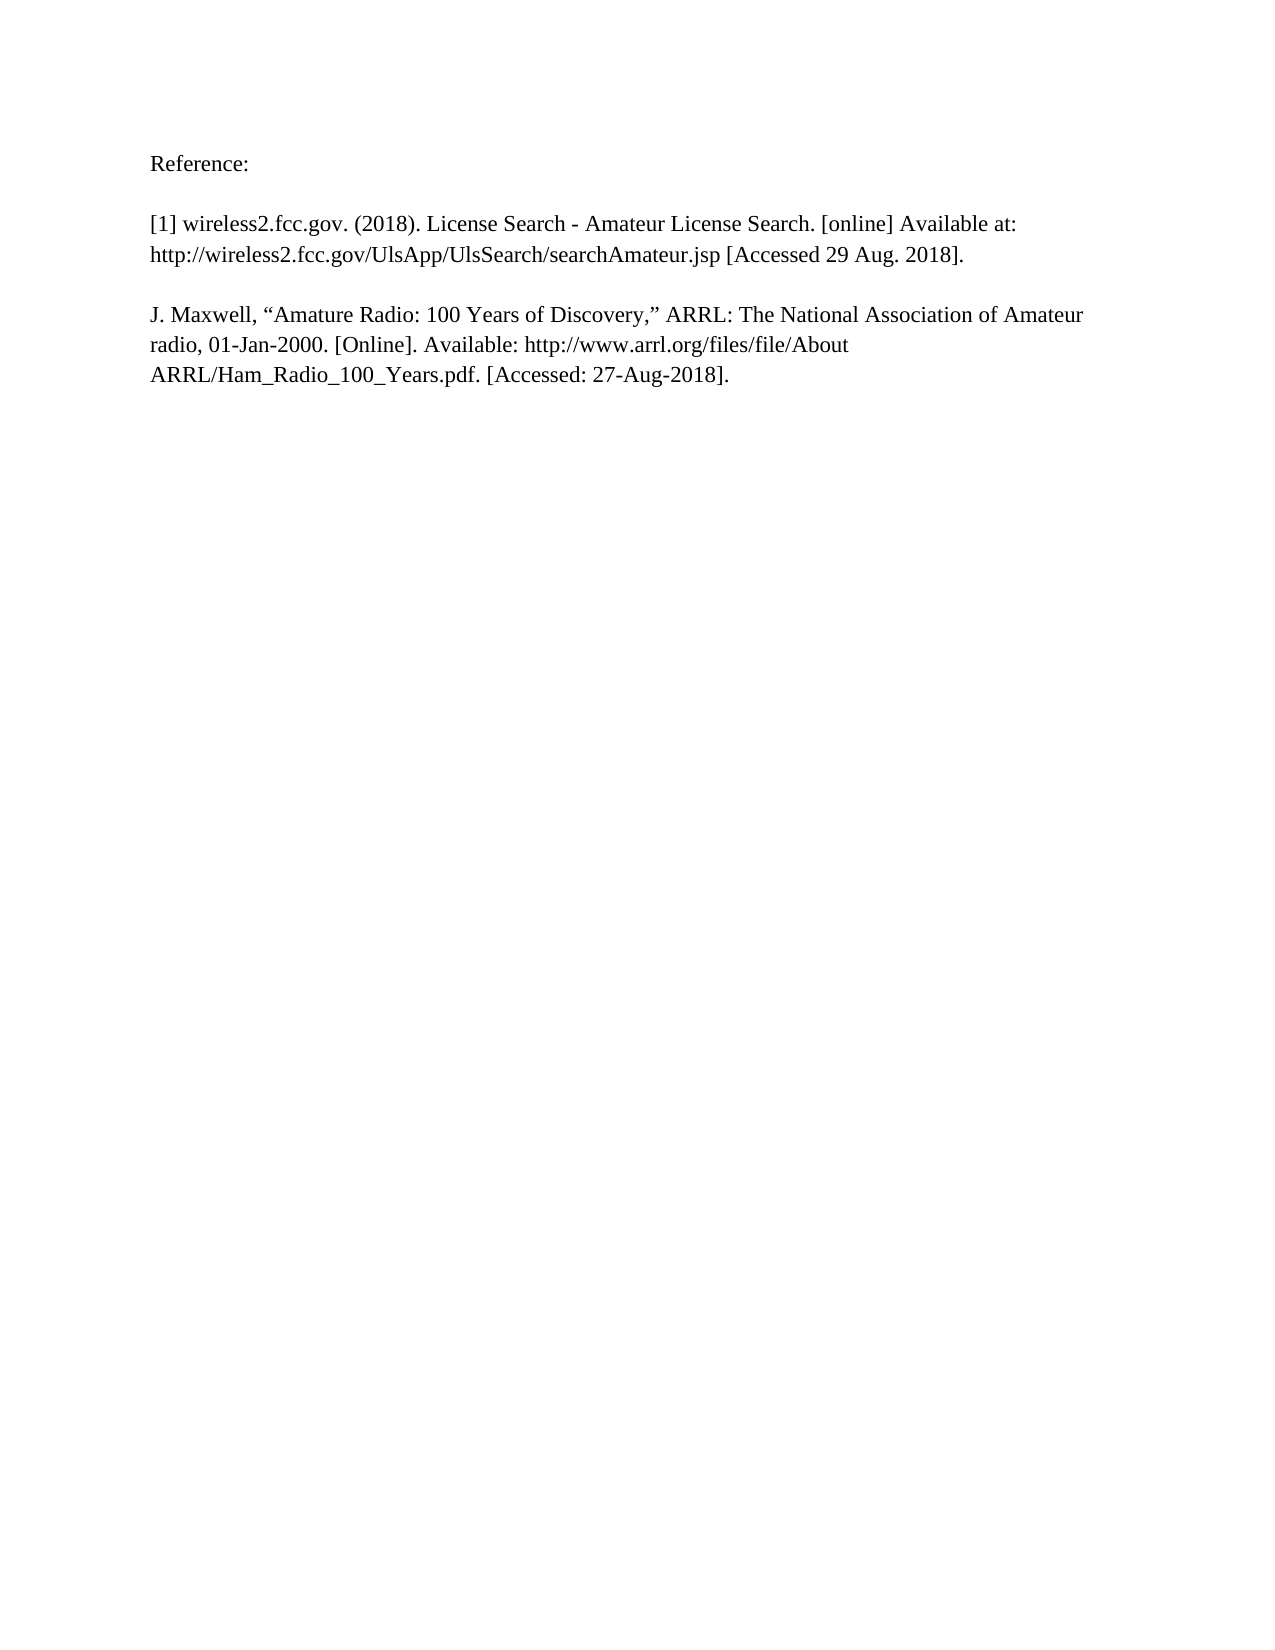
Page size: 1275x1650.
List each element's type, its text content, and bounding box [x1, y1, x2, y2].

text [1] wireless2.fcc.gov. (2018). License Search - Amateur License Search. [online] Available at: http://wireless2.fcc.gov/UlsApp/UlsSearch/searchAmateur.jsp [Accessed 29 Aug. 2018]. [150, 210, 1125, 267]
text J. Maxwell, “Amature Radio: 100 Years of Discovery,” ARRL: The National Association of Amateur radio, 01-Jan-2000. [Online]. Available: http://www.arrl.org/files/file/About ARRL/Ham_Radio_100_Years.pdf. [Accessed: 27-Aug-2018]. [150, 301, 1125, 388]
text Reference: [150, 150, 1125, 176]
